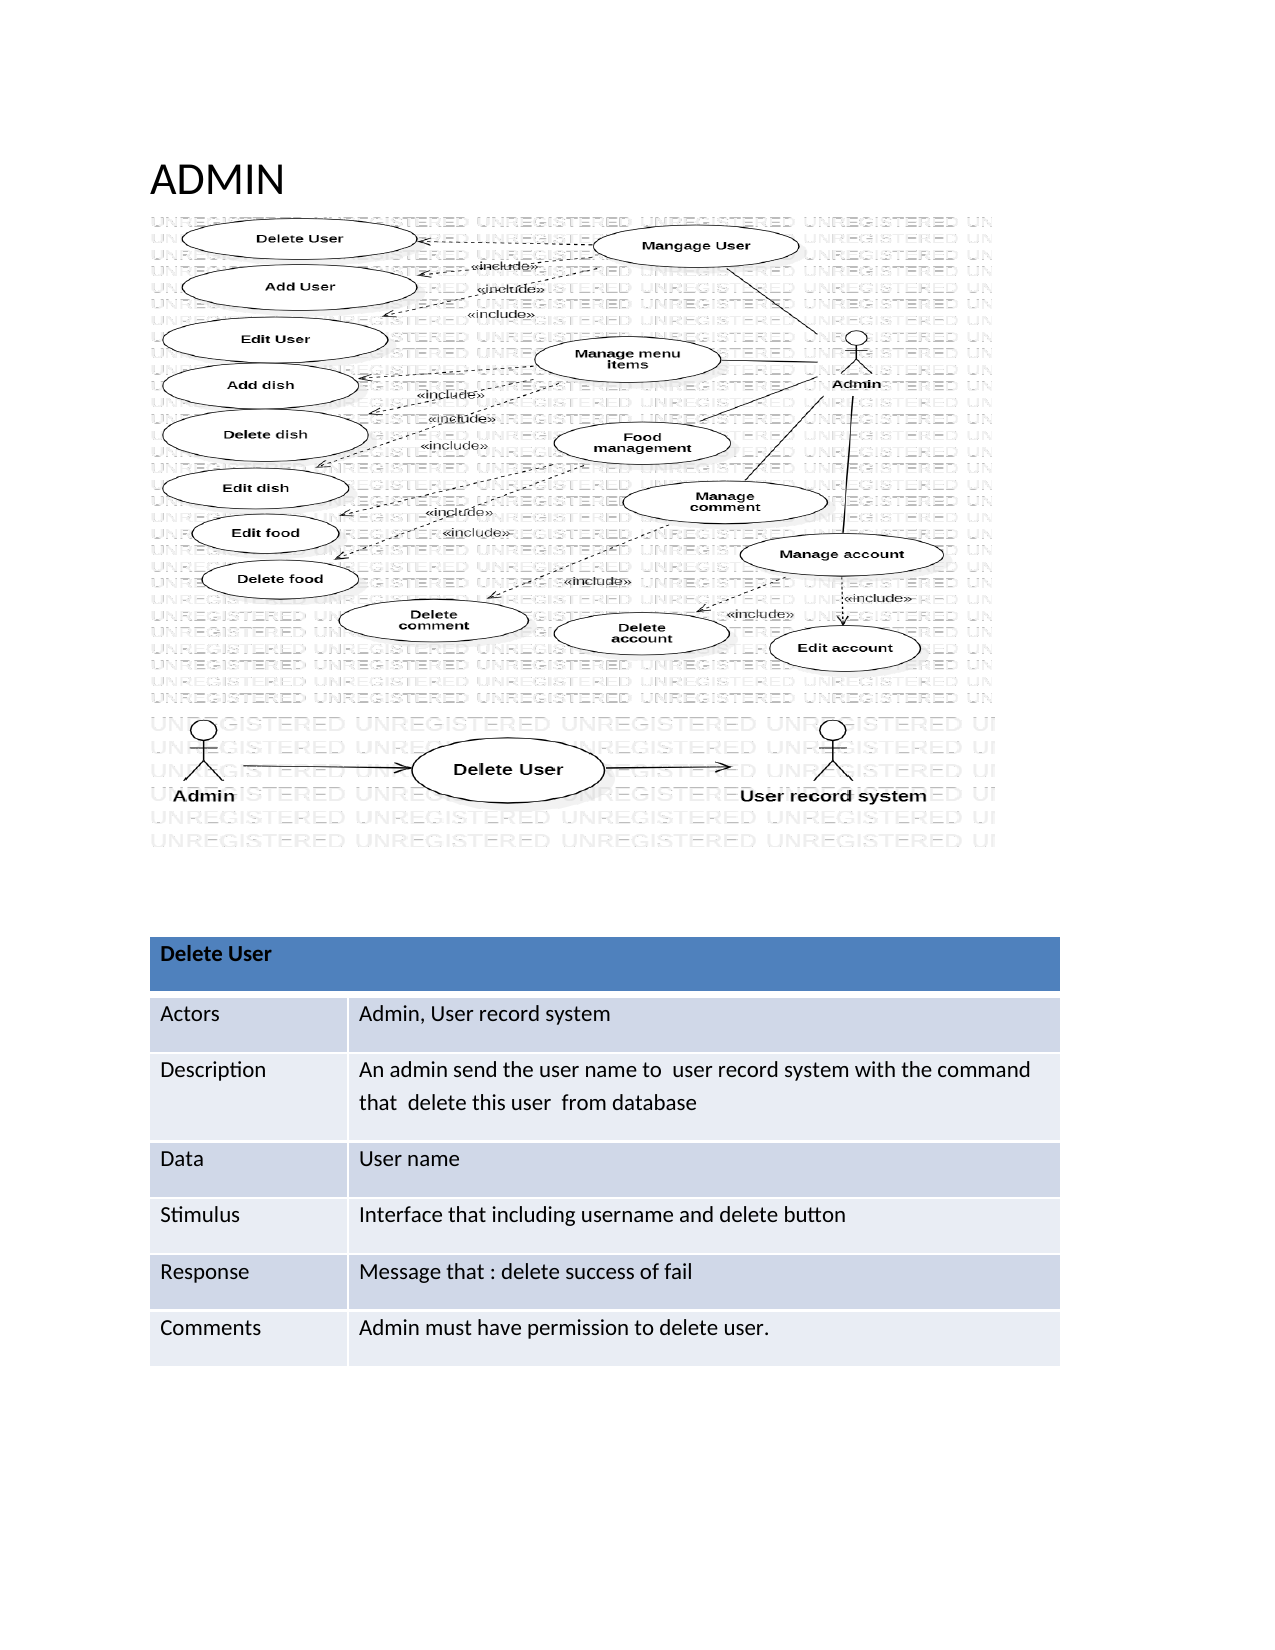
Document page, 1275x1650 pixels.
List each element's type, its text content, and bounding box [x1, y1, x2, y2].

table_header Delete User [150, 937, 1060, 991]
table_cell Response [150, 1255, 347, 1309]
table_cell Comments [150, 1312, 347, 1366]
table_cell Data [150, 1143, 347, 1197]
table_cell Admin, User record system [349, 998, 1060, 1052]
table_cell Actors [150, 998, 347, 1052]
table_cell Description [150, 1054, 347, 1140]
table_cell Interface that including username and delete button [349, 1199, 1060, 1253]
table_cell Message that : delete success of fail [349, 1255, 1060, 1309]
table_cell Stimulus [150, 1199, 347, 1253]
table_cell Admin must have permission to delete user. [349, 1312, 1060, 1366]
table_cell User name [349, 1143, 1060, 1197]
table_cell An admin send the user name to user record system with the command that delete this user from database [349, 1054, 1060, 1140]
picture [150, 708, 995, 857]
picture [150, 210, 992, 704]
